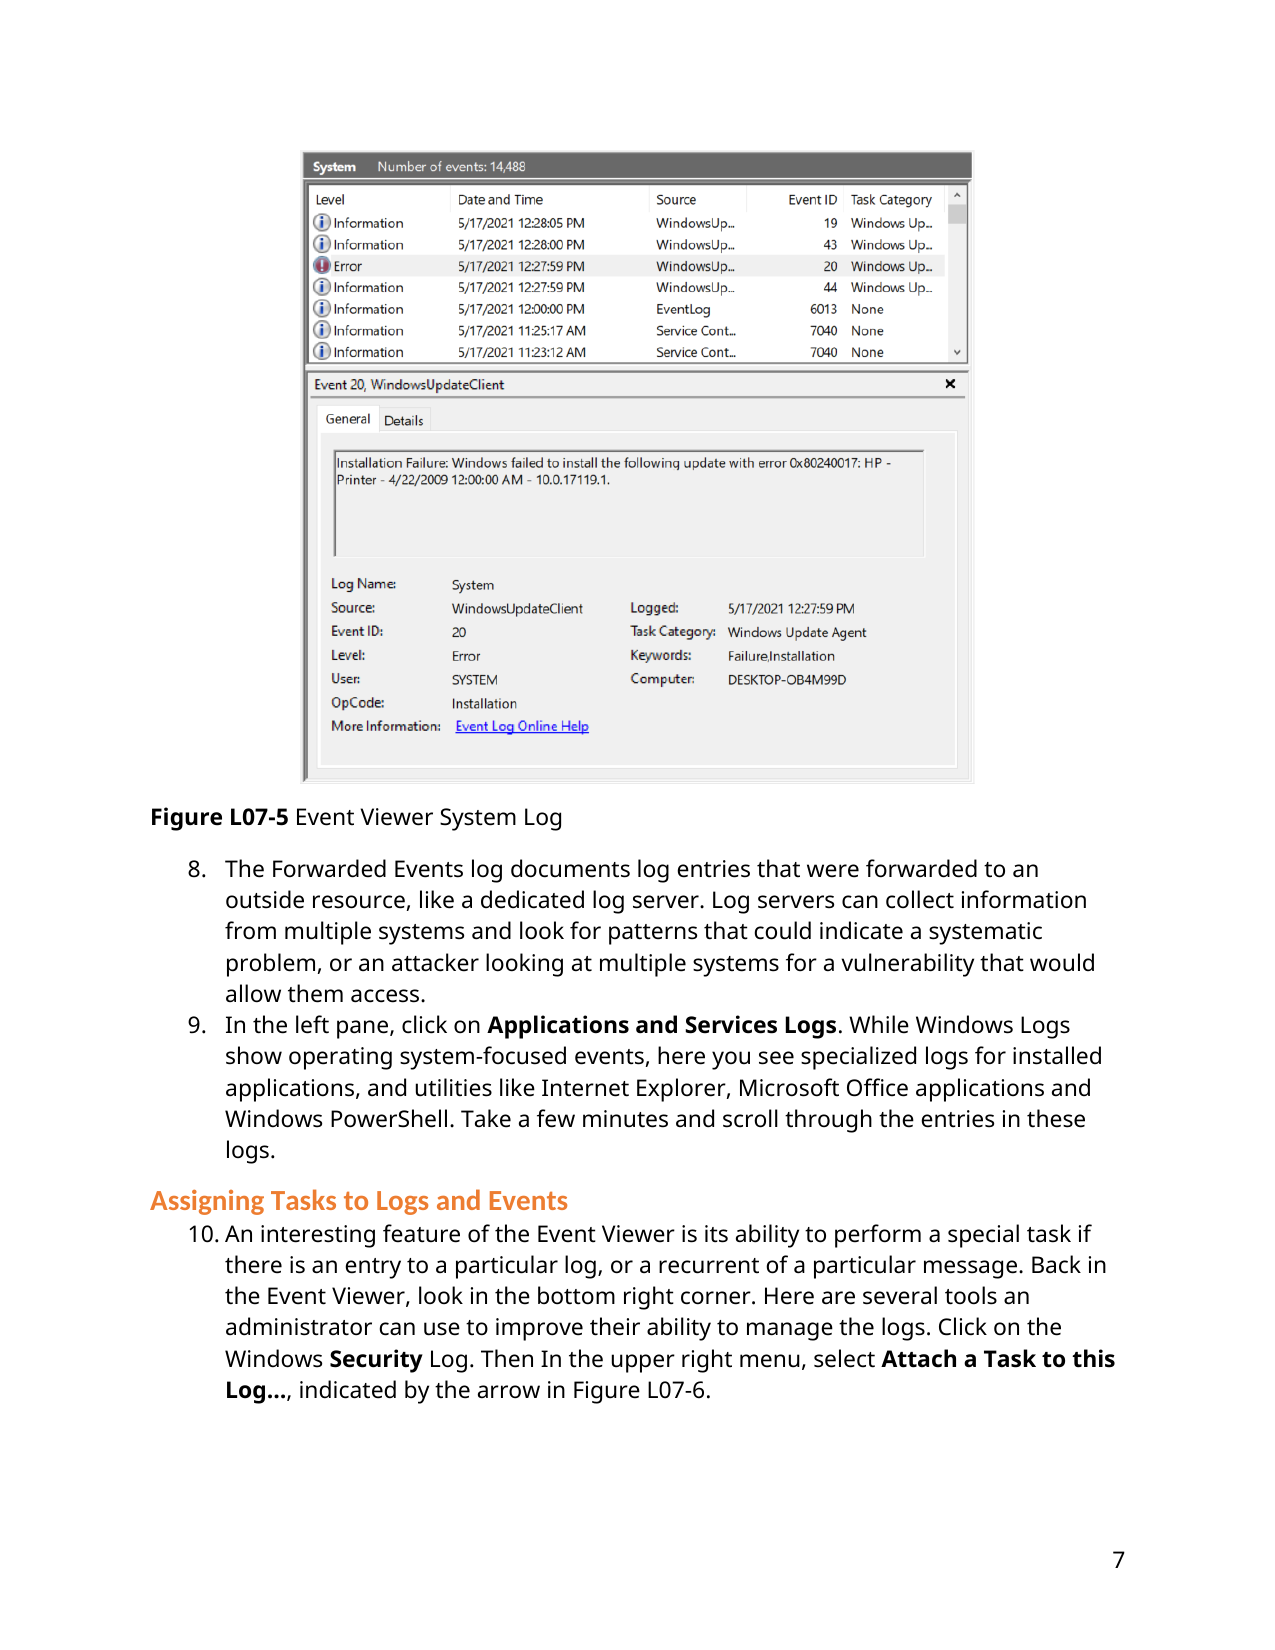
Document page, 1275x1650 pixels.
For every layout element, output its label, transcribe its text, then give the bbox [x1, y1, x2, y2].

list In the left pane, click on Applications and Services Logs. While Windows Logs show operating system-focused events, here you see specialized logs for installed applications, and utilities like Internet Explorer, Microsoft Office applications and Windows PowerShell. Take a few minutes and scroll through the entries in these logs. [187, 1009, 1125, 1165]
picture [300, 150, 975, 784]
list The Forwarded Events log documents log entries that were forwarded to an outside resource, like a dedicated log server. Log servers can collect information from multiple systems and look for patterns that could indicate a systematic problem, or an attacker looking at multiple systems for a vulnerability that would allow them access. [187, 853, 1125, 1009]
text Figure L07-5 Event Viewer System Log [150, 801, 1125, 832]
subtitle Assigning Tasks to Logs and Events [150, 1182, 1125, 1217]
list An interesting feature of the Event Viewer is its ability to perform a special task if there is an entry to a particular log, or a recurrent of a particular message. Back in the Event Viewer, look in the bottom right corner. Here are several tools an administrator can use to improve their ability to manage the logs. Click on the Windows Security Log. Then In the upper right menu, select Attach a Task to this Log…, indicated by the arrow in Figure L07-6. [187, 1217, 1125, 1405]
